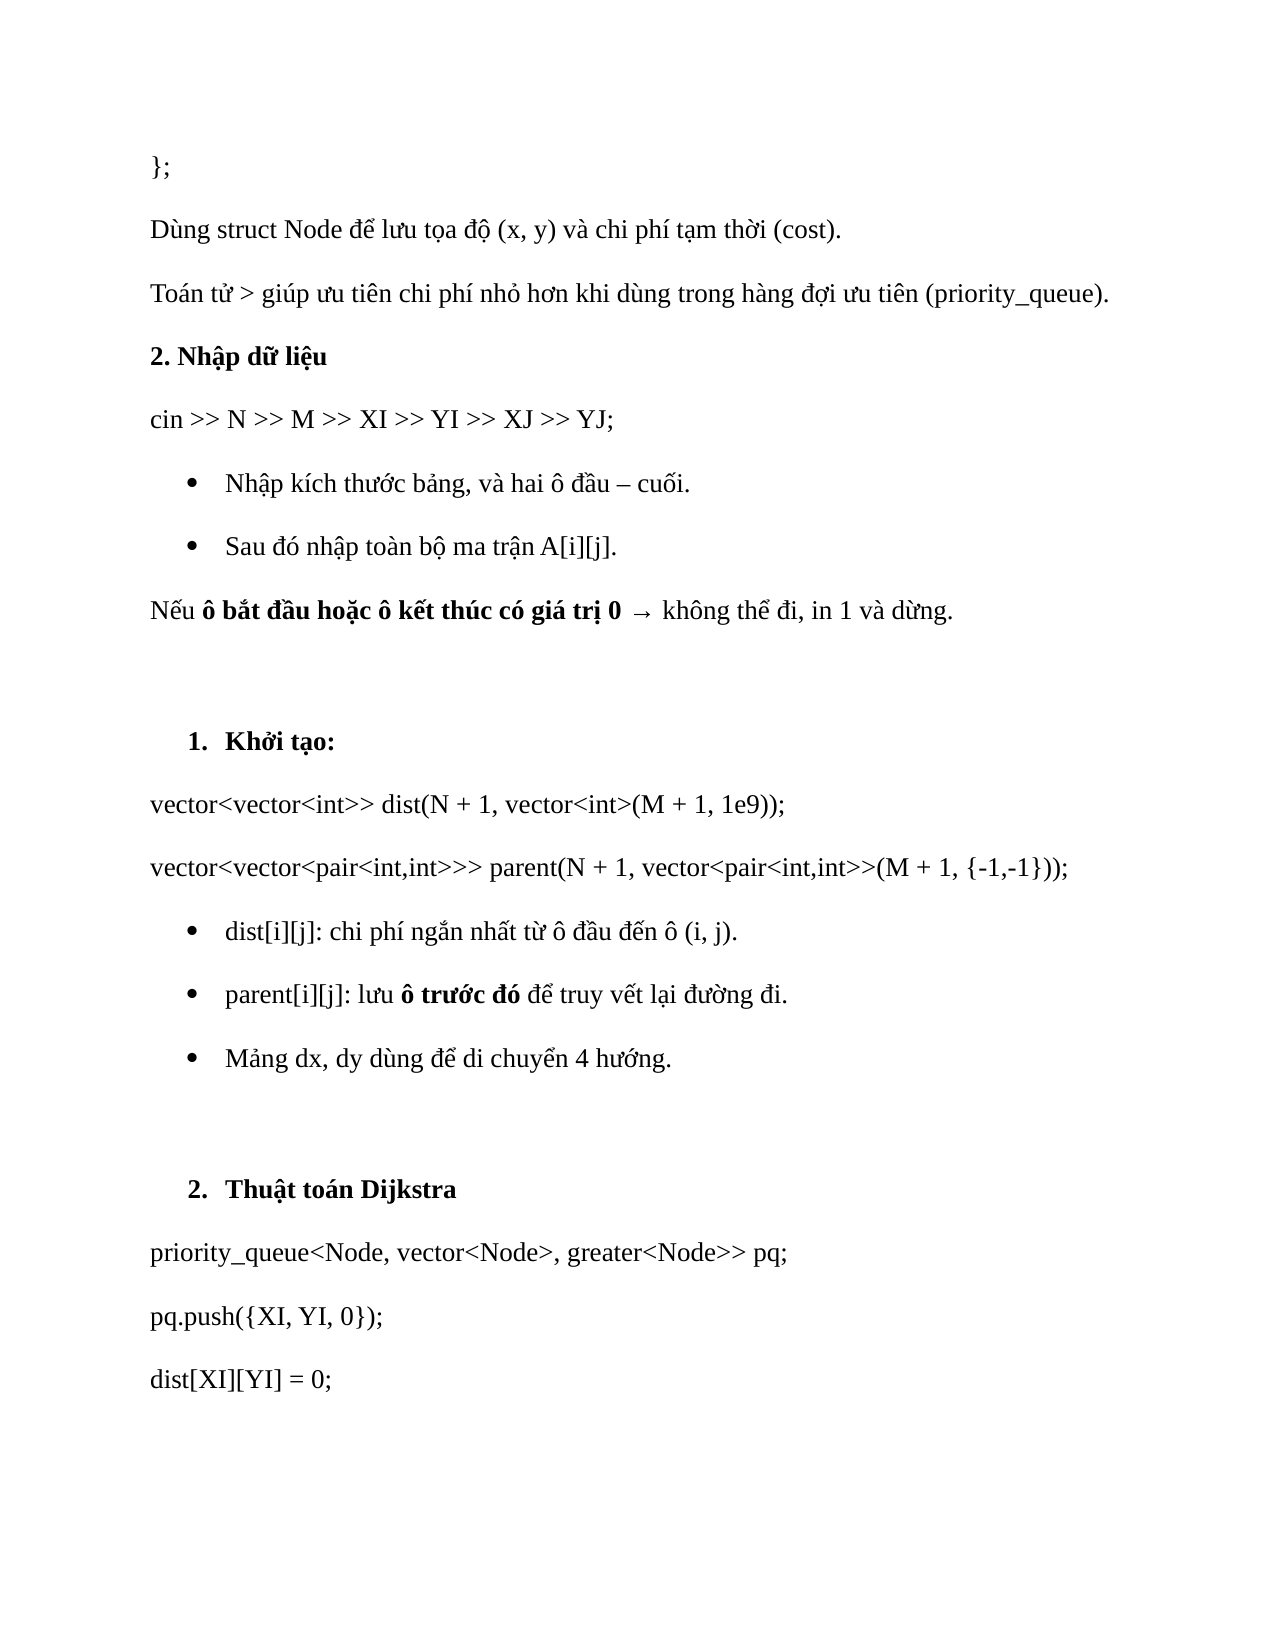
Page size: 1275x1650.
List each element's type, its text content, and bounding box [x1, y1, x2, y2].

list dist[i][j]: chi phí ngắn nhất từ ô đầu đến ô (i, j). [187, 915, 1125, 946]
list parent[i][j]: lưu ô trước đó để truy vết lại đường đi. [187, 978, 1125, 1009]
list Mảng dx, dy dùng để di chuyển 4 hướng. [187, 1042, 1125, 1073]
text pq.push({XI, YI, 0}); [150, 1300, 1125, 1331]
list Khởi tạo: [187, 725, 1125, 756]
text vector<vector<pair<int,int>>> parent(N + 1, vector<pair<int,int>>(M + 1, {-1,-1})); [150, 851, 1125, 883]
text vector<vector<int>> dist(N + 1, vector<int>(M + 1, 1e9)); [150, 788, 1125, 819]
text }; [150, 150, 1125, 181]
text priority_queue<Node, vector<Node>, greater<Node>> pq; [150, 1236, 1125, 1268]
text Nếu ô bắt đầu hoặc ô kết thúc có giá trị 0 → không thể đi, in 1 và dừng. [150, 594, 1125, 625]
text 2. Nhập dữ liệu [150, 340, 1125, 371]
text Toán tử > giúp ưu tiên chi phí nhỏ hơn khi dùng trong hàng đợi ưu tiên (priority_queue). [150, 277, 1125, 308]
list Nhập kích thước bảng, và hai ô đầu – cuối. [187, 467, 1125, 498]
text dist[XI][YI] = 0; [150, 1363, 1125, 1394]
list Thuật toán Dijkstra [187, 1173, 1125, 1204]
list Sau đó nhập toàn bộ ma trận A[i][j]. [187, 530, 1125, 561]
text cin >> N >> M >> XI >> YI >> XJ >> YJ; [150, 403, 1125, 434]
text Dùng struct Node để lưu tọa độ (x, y) và chi phí tạm thời (cost). [150, 213, 1125, 244]
